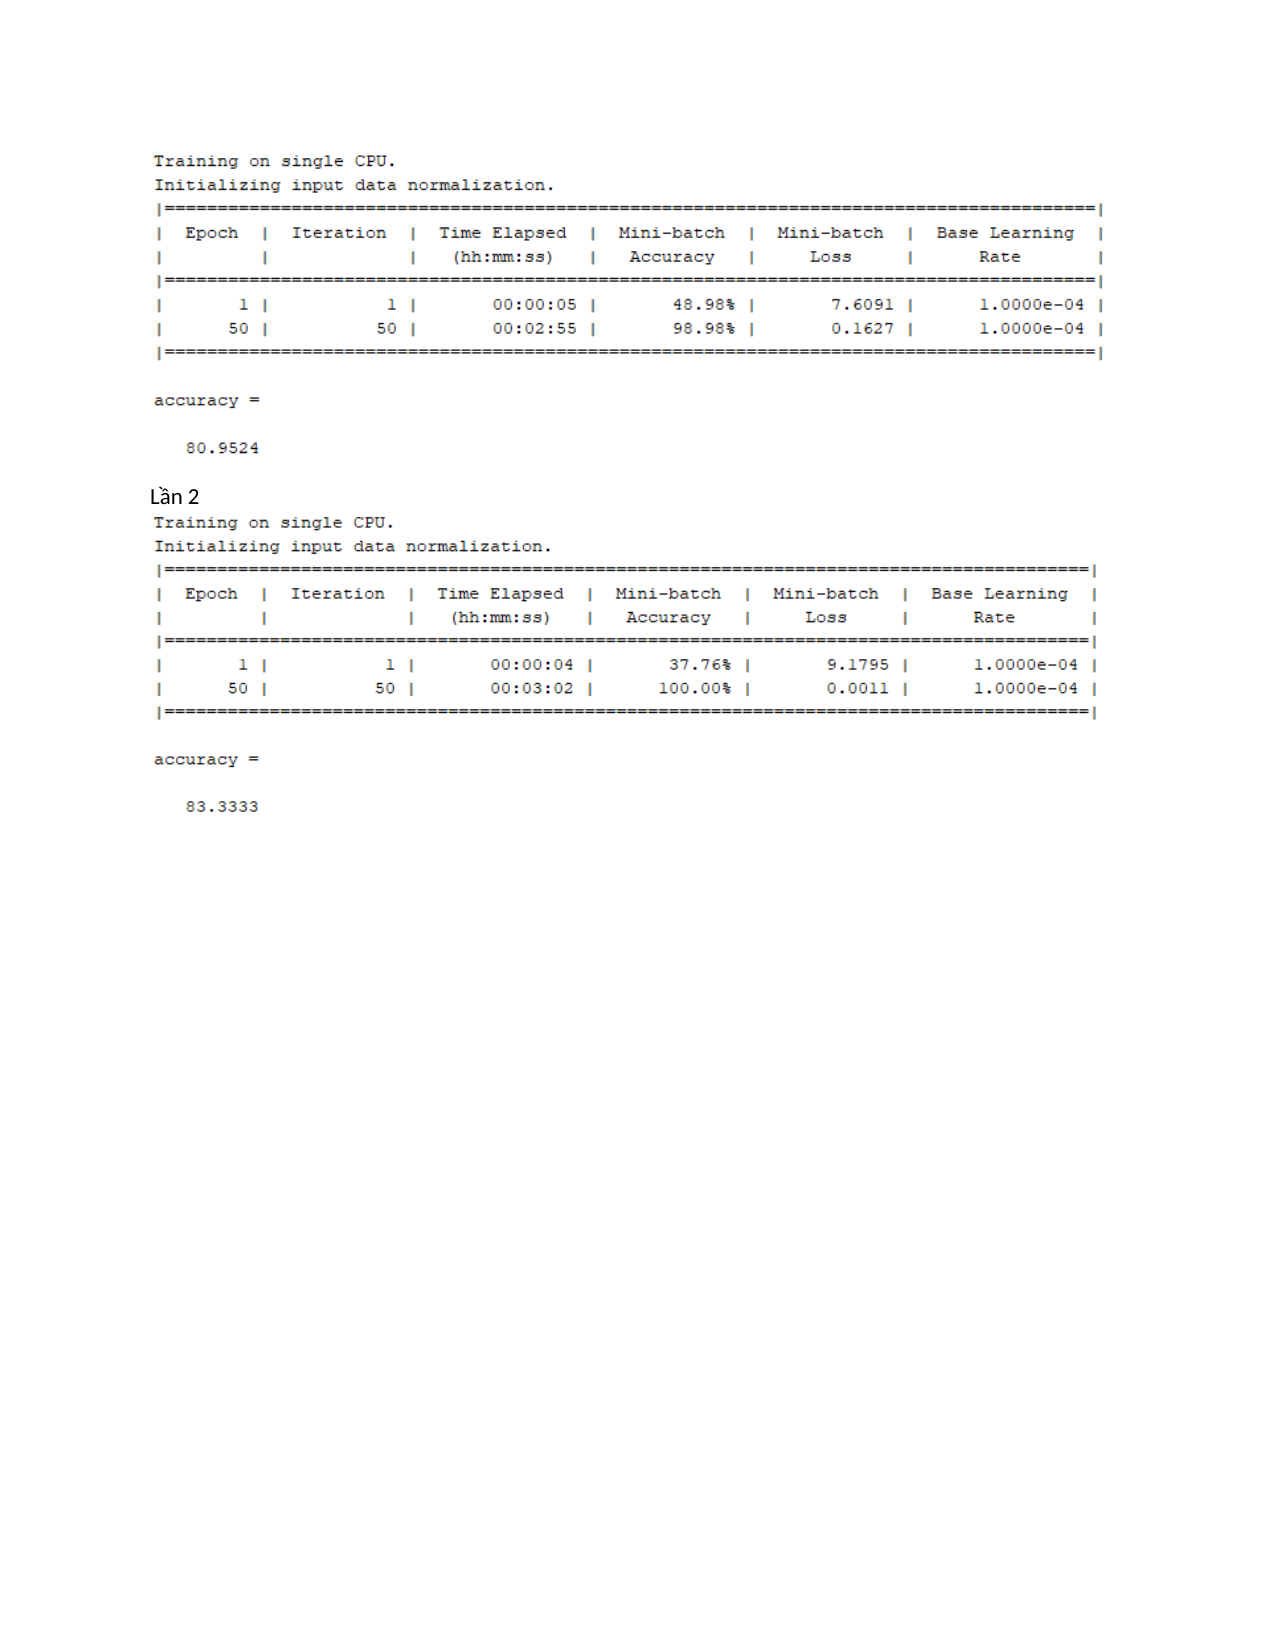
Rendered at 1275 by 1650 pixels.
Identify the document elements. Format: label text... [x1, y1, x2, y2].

picture [150, 512, 1125, 829]
text Lần 2 [150, 482, 1125, 512]
picture [150, 150, 1125, 464]
